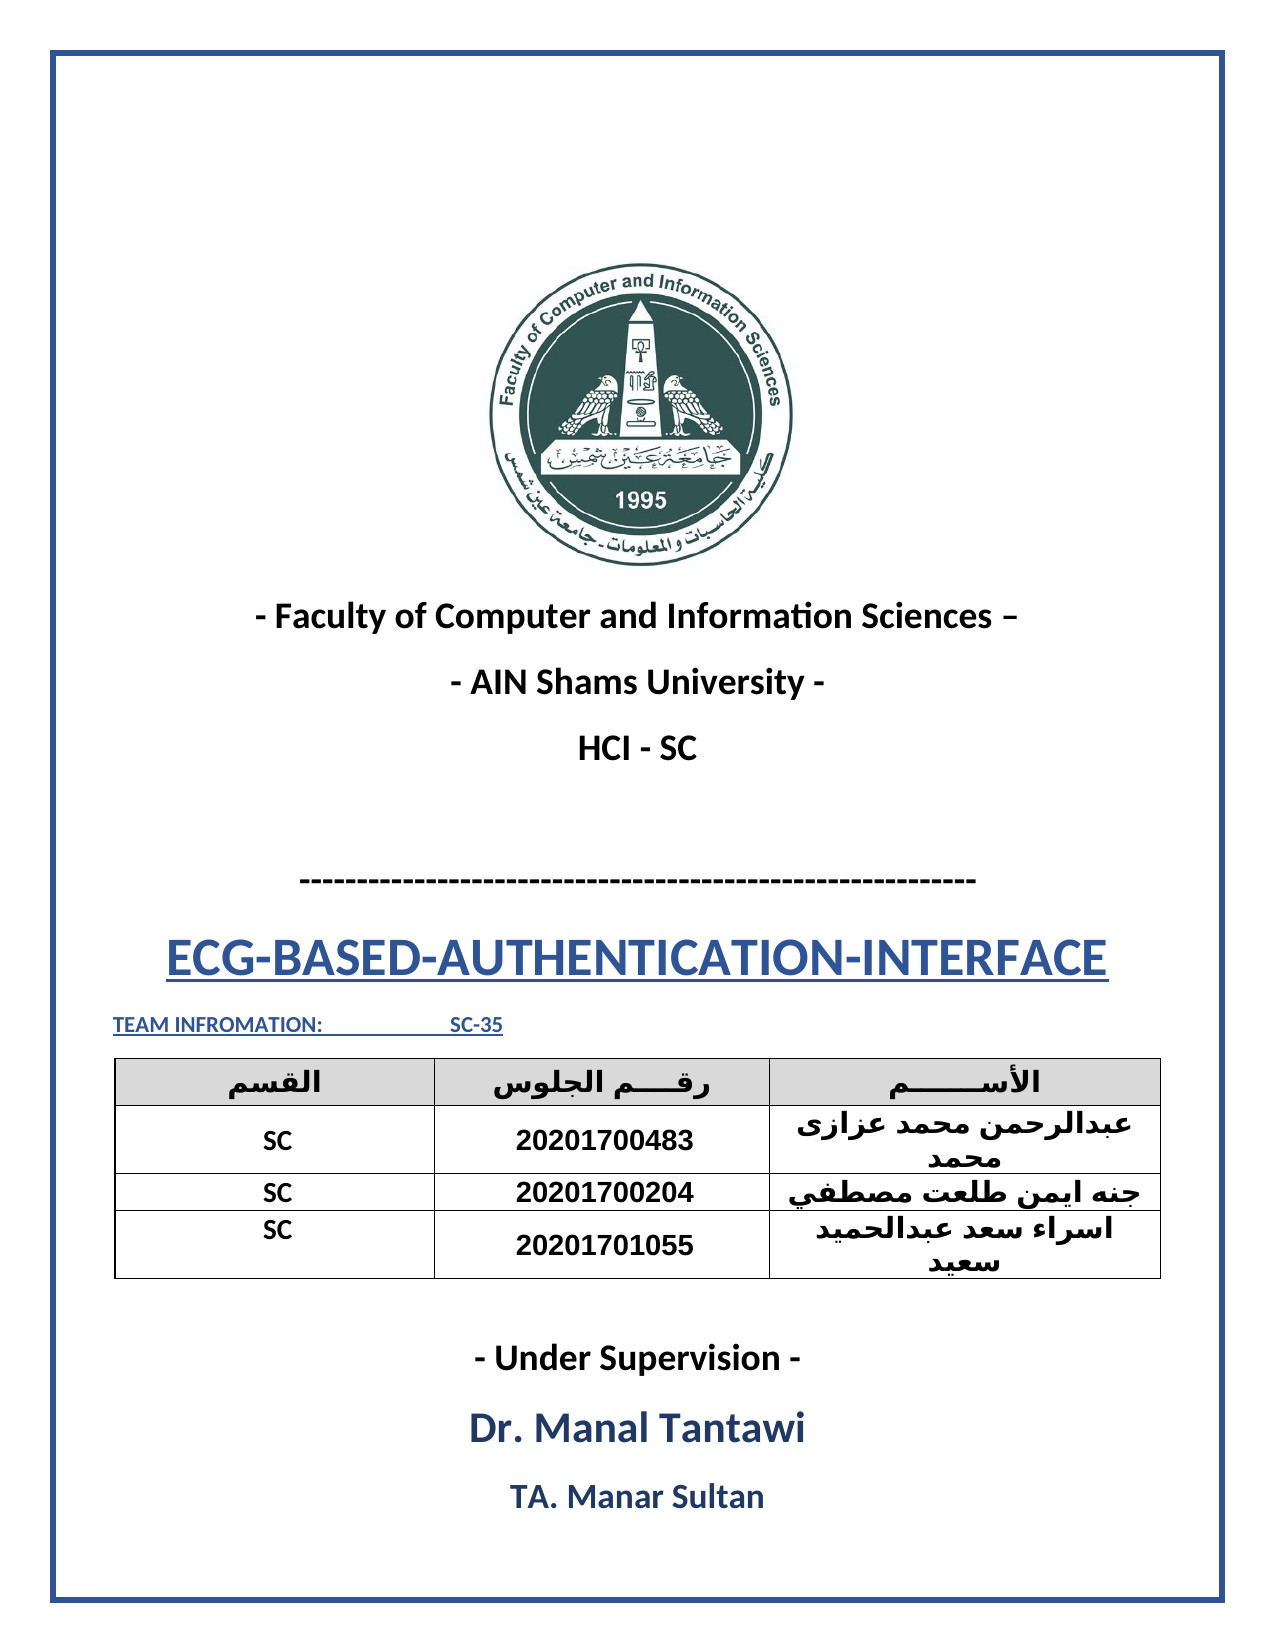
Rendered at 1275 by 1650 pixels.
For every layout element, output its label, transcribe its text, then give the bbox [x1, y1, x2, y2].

picture [475, 254, 800, 573]
table_cell 20201700204 [435, 1174, 769, 1210]
table_cell اسراء سعد عبدالحميد سعيد [770, 1211, 1160, 1278]
text Dr. Manal Tantawi [75, 1400, 1200, 1454]
text TEAM INFROMATION: SC-35 [75, 1010, 1200, 1038]
table_cell عبدالرحمن محمد عزازى محمد [770, 1106, 1160, 1173]
text - Faculty of Computer and Information Sciences – [75, 592, 1200, 637]
table_header القسم [116, 1059, 434, 1105]
text - Under Supervision - [75, 1334, 1200, 1380]
text ----------------------------------------------------------- [75, 856, 1200, 902]
text - AIN Shams University - [75, 658, 1200, 704]
table_header رقــــم الجلوس [435, 1059, 769, 1105]
table_cell SC [116, 1106, 434, 1173]
table_cell 20201700483 [435, 1106, 769, 1173]
table_cell 20201701055 [435, 1211, 769, 1278]
table_header الأســـــــم [770, 1059, 1160, 1105]
text HCI - SC [75, 724, 1200, 770]
table_cell SC [116, 1174, 434, 1210]
text ECG-BASED-AUTHENTICATION-INTERFACE [75, 922, 1200, 988]
table_cell SC [116, 1211, 434, 1278]
table_cell جنه ايمن طلعت مصطفي [770, 1174, 1160, 1210]
text TA. Manar Sultan [75, 1474, 1200, 1518]
